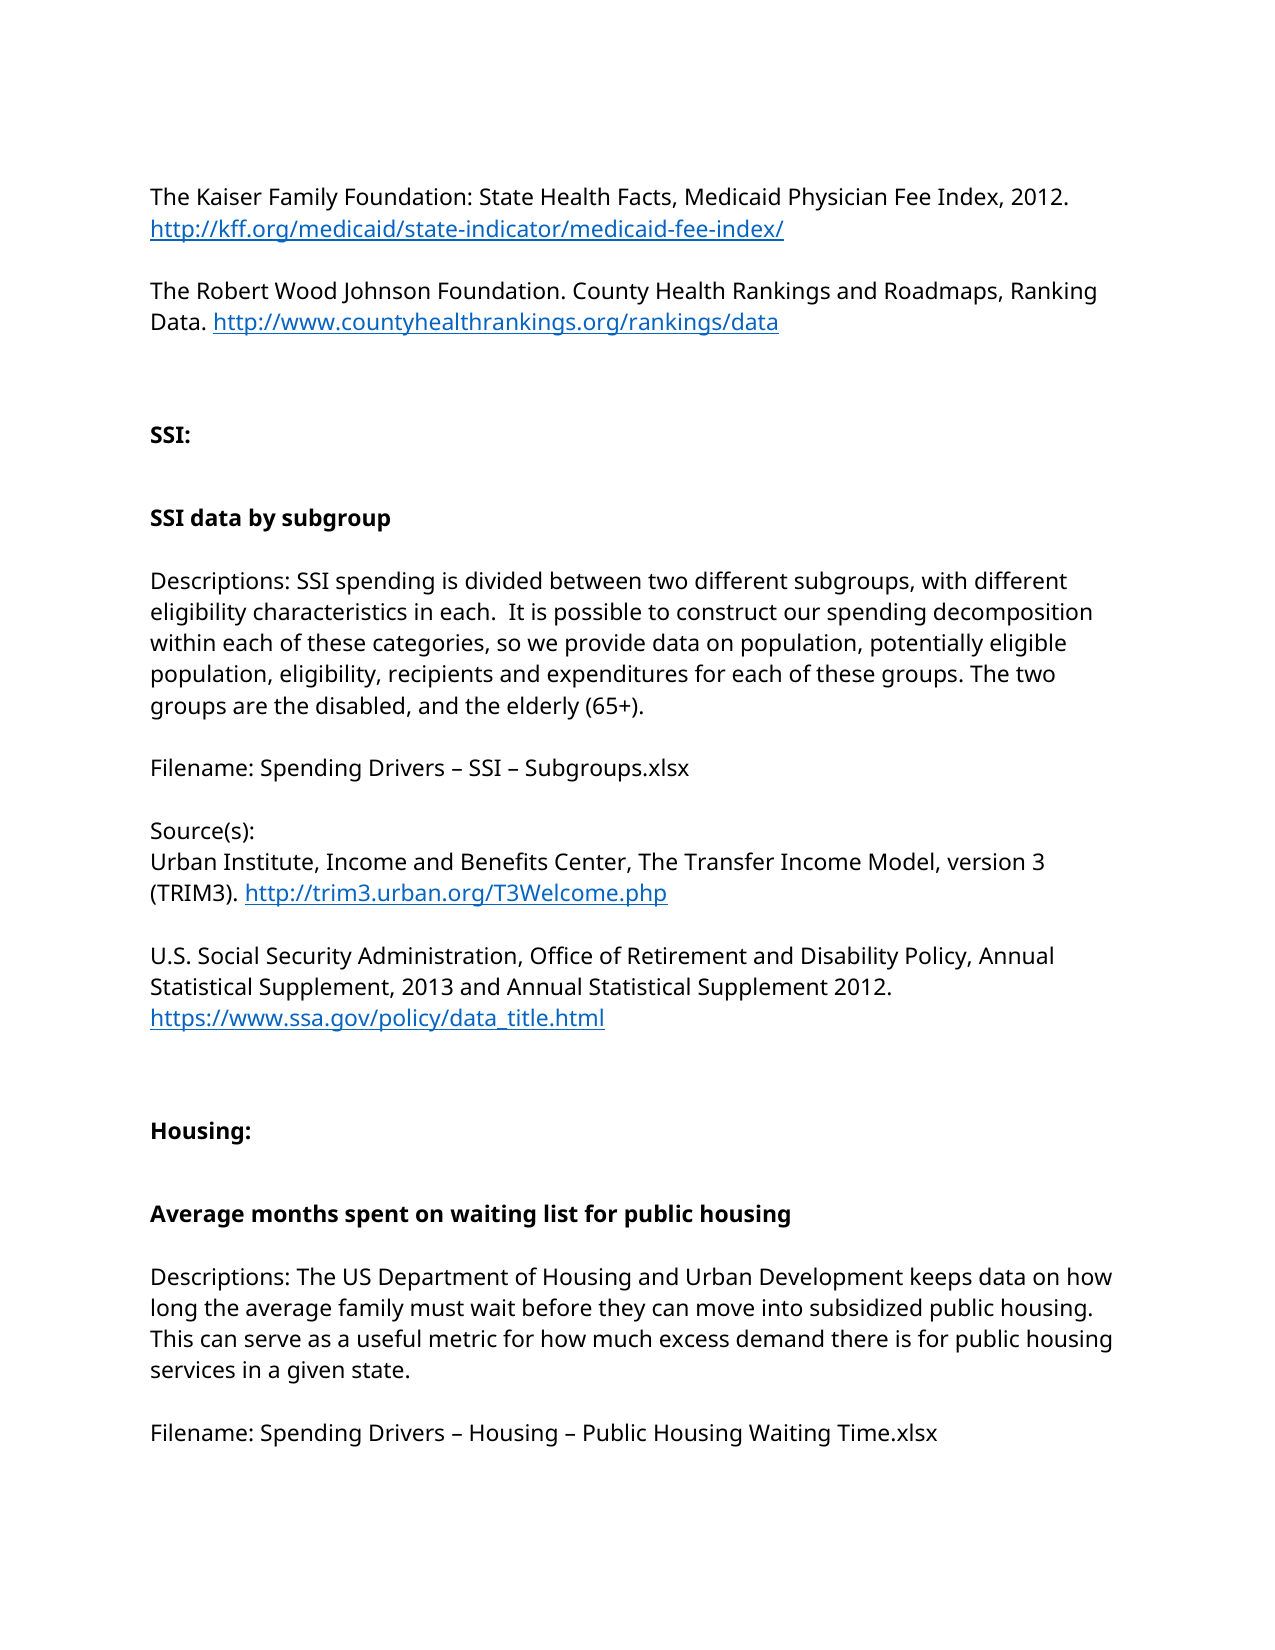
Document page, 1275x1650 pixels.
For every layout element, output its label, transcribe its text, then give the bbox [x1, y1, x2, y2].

text Filename: Spending Drivers – Housing – Public Housing Waiting Time.xlsx [150, 1417, 1125, 1448]
subtitle SSI: [150, 419, 1125, 450]
text Descriptions: The US Department of Housing and Urban Development keeps data on how long the average family must wait before they can move into subsidized public housing. This can serve as a useful metric for how much excess demand there is for public housing services in a given state. [150, 1260, 1125, 1385]
text Filename: Spending Drivers – SSI – Subgroups.xlsx [150, 752, 1125, 783]
text The Robert Wood Johnson Foundation. County Health Rankings and Roadmaps, Ranking Data. http://www.countyhealthrankings.org/rankings/data [150, 275, 1125, 337]
subtitle Average months spent on waiting list for public housing [150, 1198, 1125, 1229]
text U.S. Social Security Administration, Office of Retirement and Disability Policy, Annual Statistical Supplement, 2013 and Annual Statistical Supplement 2012. https://www.ssa.gov/policy/data_title.html [150, 939, 1125, 1033]
text Descriptions: SSI spending is divided between two different subgroups, with different eligibility characteristics in each. It is possible to construct our spending decomposition within each of these categories, so we provide data on population, potentially eligible population, eligibility, recipients and expenditures for each of these groups. The two groups are the disabled, and the elderly (65+). [150, 564, 1125, 721]
subtitle SSI data by subgroup [150, 502, 1125, 533]
text Urban Institute, Income and Benefits Center, The Transfer Income Model, version 3 (TRIM3). http://trim3.urban.org/T3Welcome.php [150, 846, 1125, 908]
text The Kaiser Family Foundation: State Health Facts, Medicaid Physician Fee Index, 2012. http://kff.org/medicaid/state-indicator/medicaid-fee-index/ [150, 181, 1125, 244]
text Source(s): [150, 814, 1125, 846]
subtitle Housing: [150, 1114, 1125, 1146]
